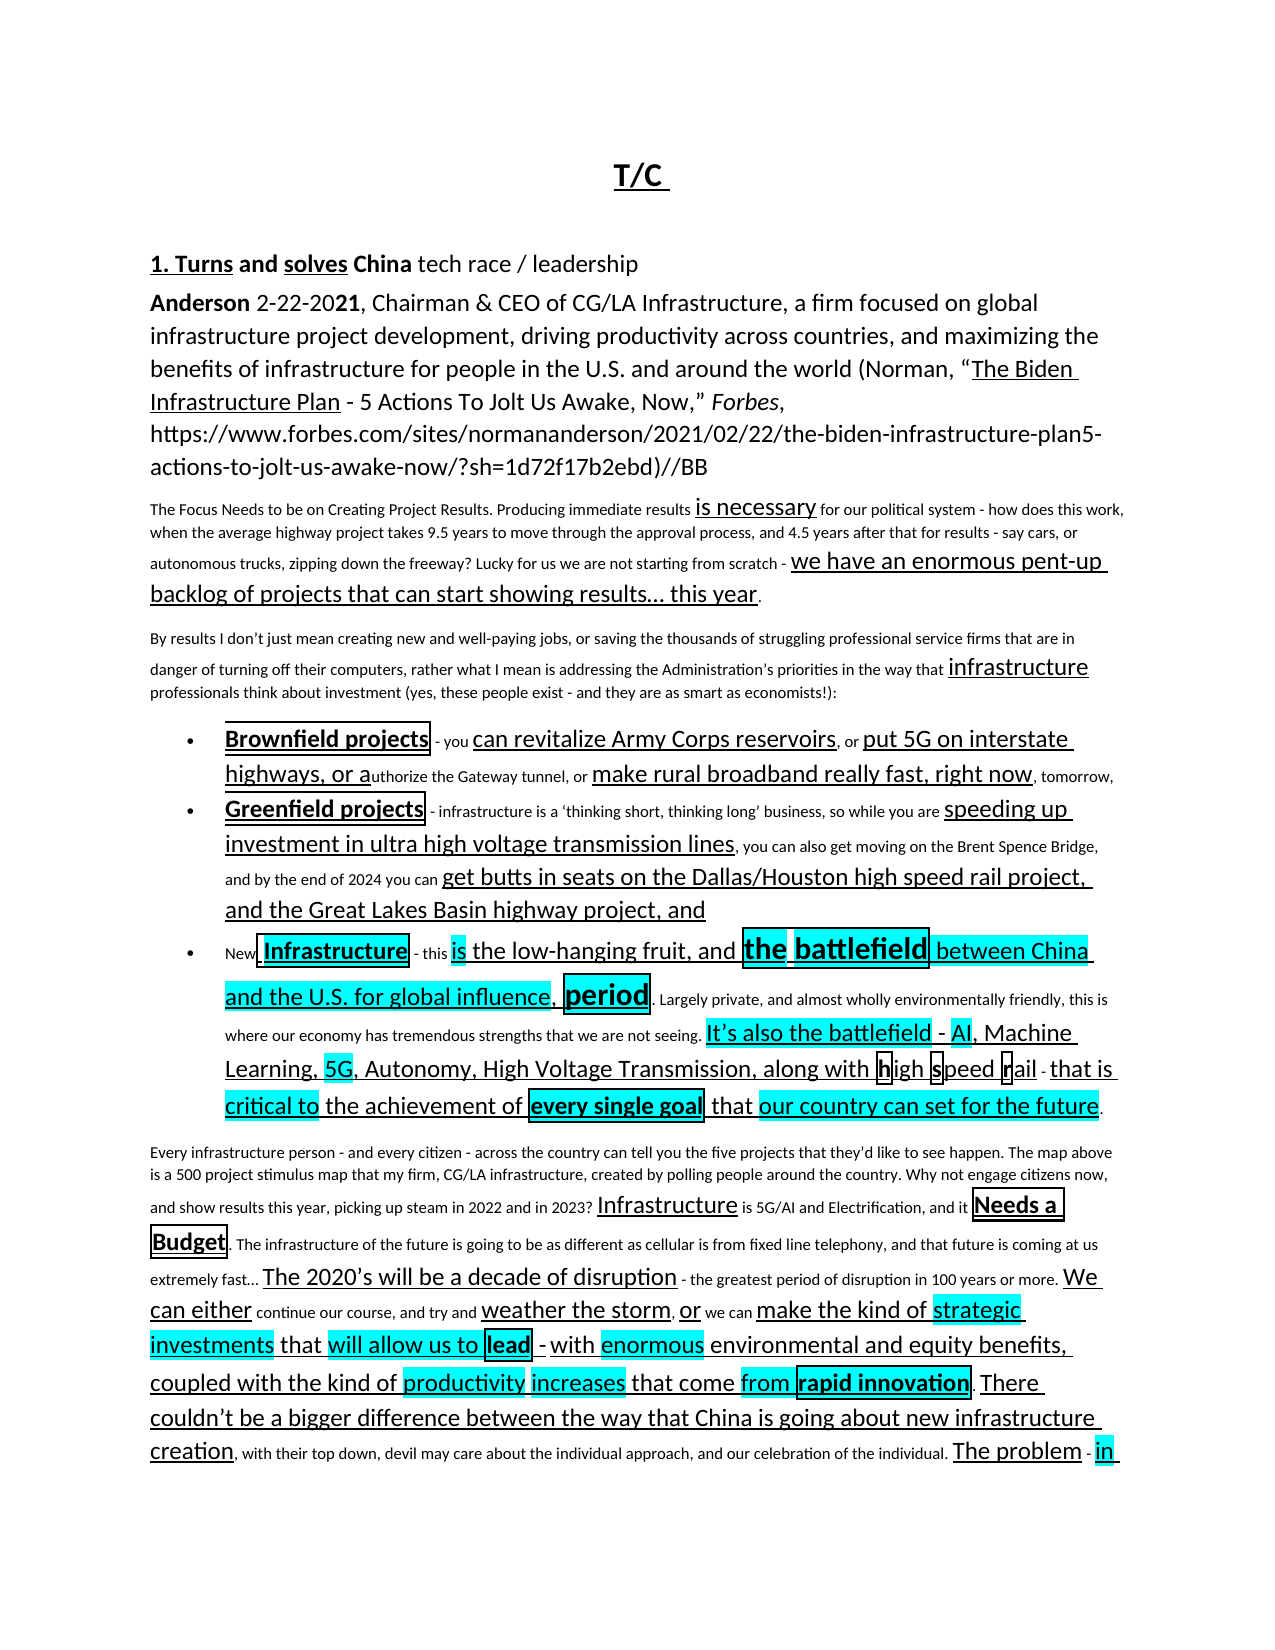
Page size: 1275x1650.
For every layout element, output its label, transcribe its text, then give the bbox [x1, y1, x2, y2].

list New Infrastructure - this is the low-hanging fruit, and the battlefield between China and the U.S. for global influence, period. Largely private, and almost wholly environmentally friendly, this is where our economy has tremendous strengths that we are not seeing. It’s also the battlefield - AI, Machine Learning, 5G, Autonomy, High Voltage Transmission, along with high speed rail - that is critical to the achievement of every single goal that our country can set for the future. [187, 927, 1125, 1123]
list Brownfield projects - you can revitalize Army Corps reservoirs, or put 5G on interstate highways, or authorize the Gateway tunnel, or make rural broadband really fast, right now, tomorrow, [187, 721, 1125, 789]
text The Focus Needs to be on Creating Project Results. Producing immediate results is necessary for our political system - how does this work, when the average highway project takes 9.5 years to move through the approval process, and 4.5 years after that for results - say cars, or autonomous trucks, zipping down the freeway? Lucky for us we are not starting from scratch - we have an enormous pent-up backlog of projects that can start showing results… this year. [150, 491, 1125, 609]
subtitle T/C [150, 154, 1125, 195]
text By results I don’t just mean creating new and well-paying jobs, or saving the thousands of struggling professional service firms that are in danger of turning off their computers, rather what I mean is addressing the Administration’s priorities in the way that infrastructure professionals think about investment (yes, these people exist - and they are as smart as economists!): [150, 628, 1125, 703]
text Anderson 2-22-2021, Chairman & CEO of CG/LA Infrastructure, a firm focused on global infrastructure project development, driving productivity across countries, and maximizing the benefits of infrastructure for people in the U.S. and around the world (Norman, “The Biden Infrastructure Plan - 5 Actions To Jolt Us Awake, Now,” Forbes, https://www.forbes.com/sites/normananderson/2021/02/22/the-biden-infrastructure-plan5-actions-to-jolt-us-awake-now/?sh=1d72f17b2ebd)//BB [150, 287, 1125, 482]
subtitle 1. Turns and solves China tech race / leadership [150, 248, 1125, 278]
list Greenfield projects - infrastructure is a ‘thinking short, thinking long’ business, so while you are speeding up investment in ultra high voltage transmission lines, you can also get moving on the Brent Spence Bridge, and by the end of 2024 you can get butts in seats on the Dallas/Houston high speed rail project, and the Great Lakes Basin highway project, and [187, 791, 1125, 925]
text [150, 1142, 1125, 1466]
